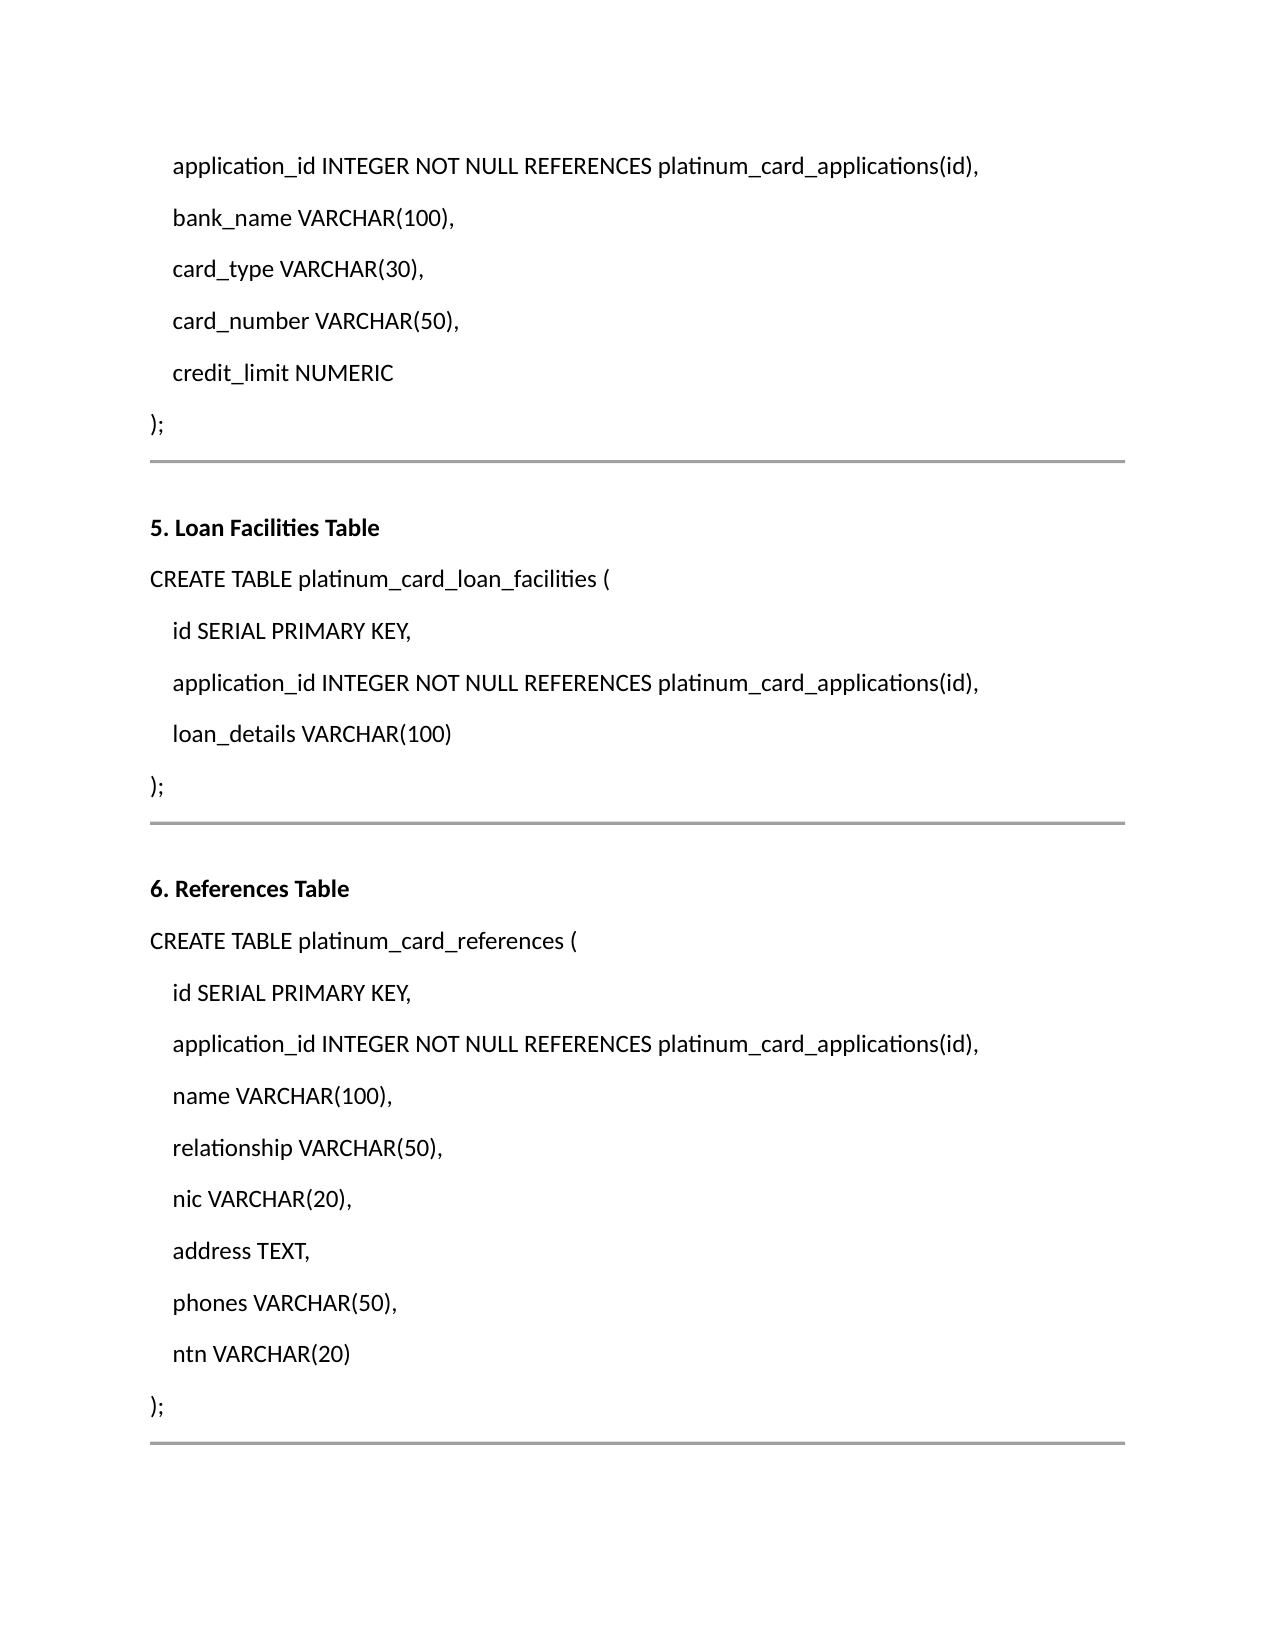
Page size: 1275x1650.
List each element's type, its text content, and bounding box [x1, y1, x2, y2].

text CREATE TABLE platinum_card_loan_facilities ( [150, 563, 1125, 594]
text CREATE TABLE platinum_card_references ( [150, 925, 1125, 956]
text name VARCHAR(100), [150, 1080, 1125, 1111]
text loan_details VARCHAR(100) [150, 718, 1125, 749]
text id SERIAL PRIMARY KEY, [150, 977, 1125, 1007]
text ); [150, 408, 1125, 439]
text credit_limit NUMERIC [150, 357, 1125, 387]
text card_number VARCHAR(50), [150, 305, 1125, 336]
text ntn VARCHAR(20) [150, 1338, 1125, 1369]
text 5. Loan Facilities Table [150, 512, 1125, 542]
text application_id INTEGER NOT NULL REFERENCES platinum_card_applications(id), [150, 150, 1125, 181]
text bank_name VARCHAR(100), [150, 202, 1125, 232]
text phones VARCHAR(50), [150, 1287, 1125, 1317]
text address TEXT, [150, 1235, 1125, 1266]
text relationship VARCHAR(50), [150, 1132, 1125, 1162]
text ); [150, 770, 1125, 801]
text 6. References Table [150, 873, 1125, 904]
text nic VARCHAR(20), [150, 1183, 1125, 1214]
text id SERIAL PRIMARY KEY, [150, 615, 1125, 646]
text card_type VARCHAR(30), [150, 253, 1125, 284]
text application_id INTEGER NOT NULL REFERENCES platinum_card_applications(id), [150, 1028, 1125, 1059]
text application_id INTEGER NOT NULL REFERENCES platinum_card_applications(id), [150, 667, 1125, 697]
text ); [150, 1390, 1125, 1421]
